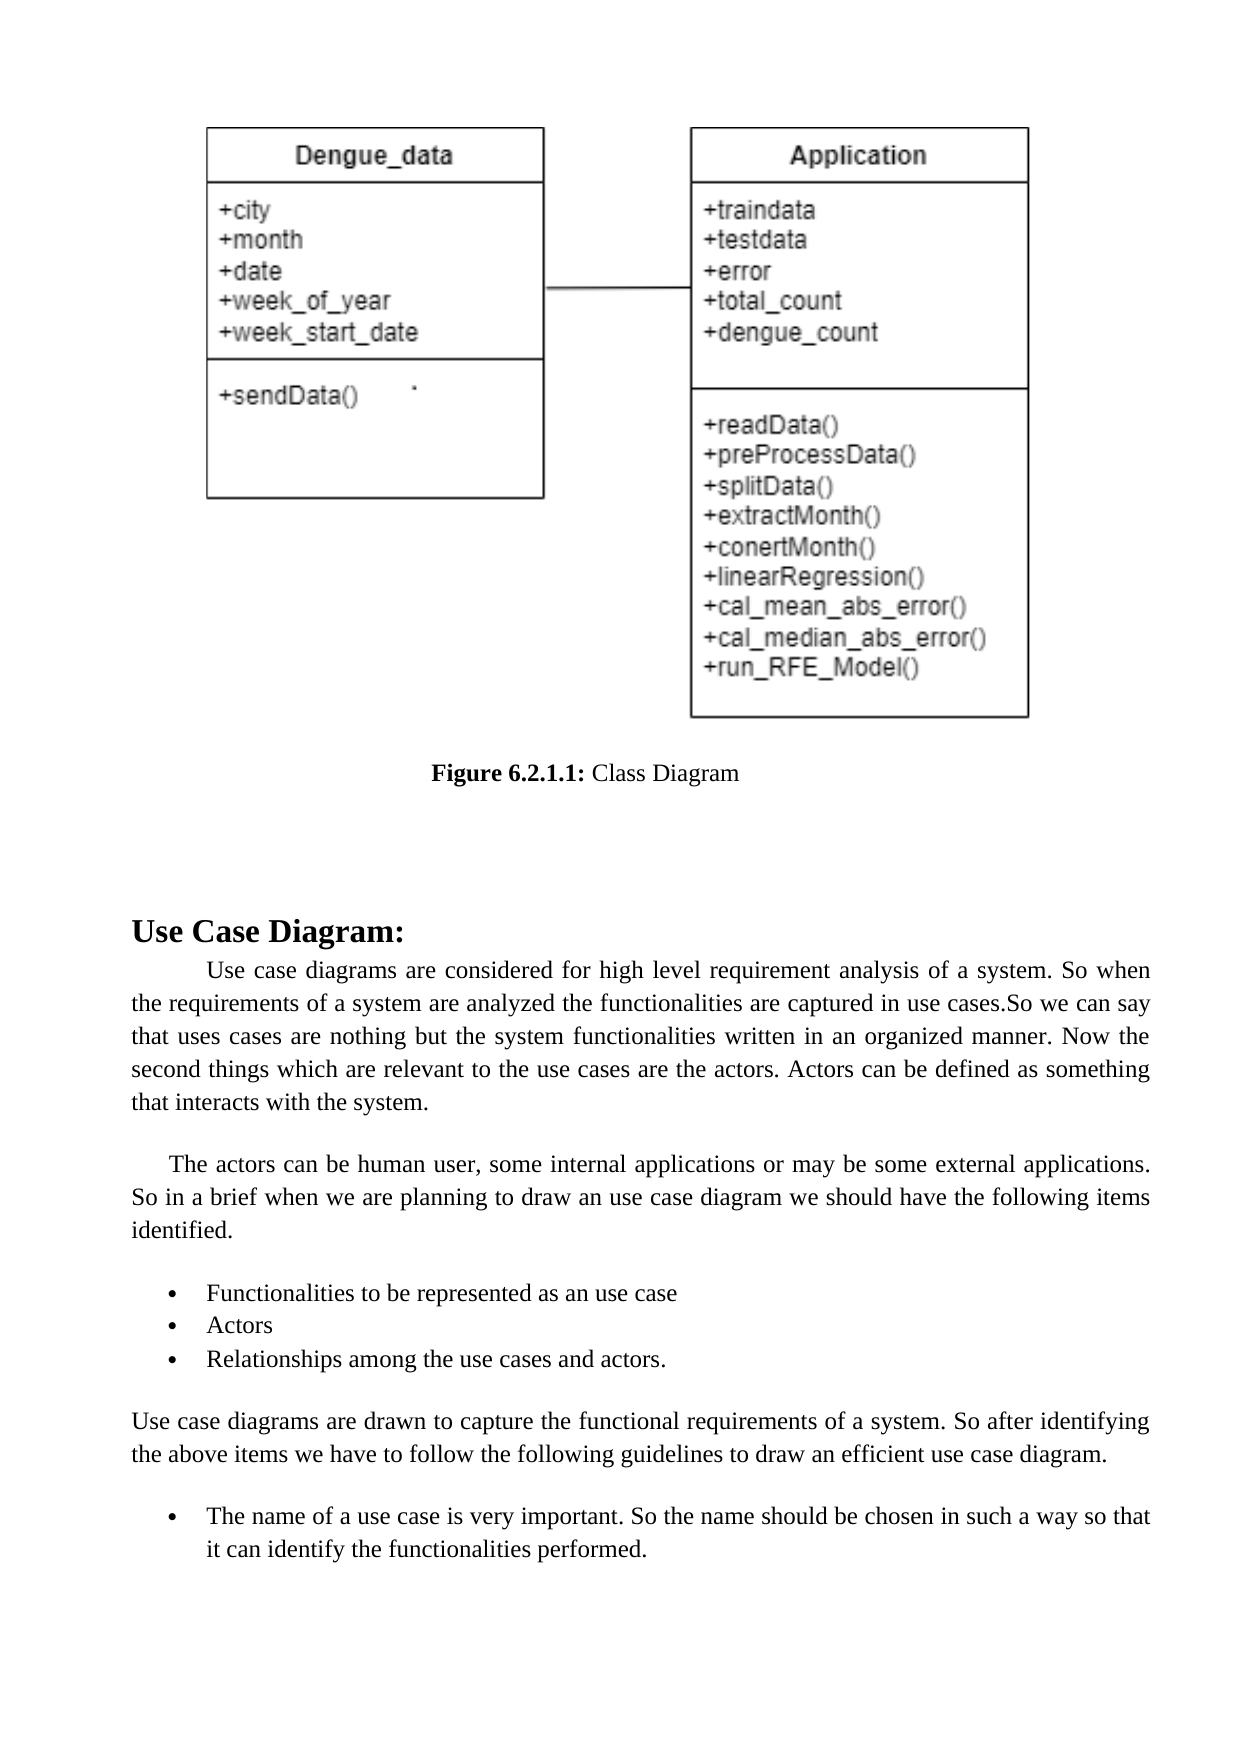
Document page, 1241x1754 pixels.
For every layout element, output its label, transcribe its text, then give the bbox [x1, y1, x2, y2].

text Use Case Diagram: [131, 911, 1152, 949]
text The actors can be human user, some internal applications or may be some external applications. So in a brief when we are planning to draw an use case diagram we should have the following items identified. [131, 1149, 1152, 1244]
text Use case diagrams are drawn to capture the functional requirements of a system. So after identifying the above items we have to follow the following guidelines to draw an efficient use case diagram. [131, 1464, 1152, 1526]
list Actors [169, 1340, 1152, 1368]
picture [206, 127, 1030, 725]
text Use case diagrams are considered for high level requirement analysis of a system. So when the requirements of a system are analyzed the functionalities are captured in use cases.So we can say that uses cases are nothing but the system functionalities written in an organized manner. Now the second things which are relevant to the use cases are the actors. Actors can be defined as something that interacts with the system. [131, 955, 1152, 1116]
list Relationships among the use cases and actors. [169, 1402, 1152, 1431]
text Figure 6.2.1.1: Class Diagram [131, 758, 1152, 787]
list Functionalities to be represented as an use case [169, 1278, 1152, 1306]
